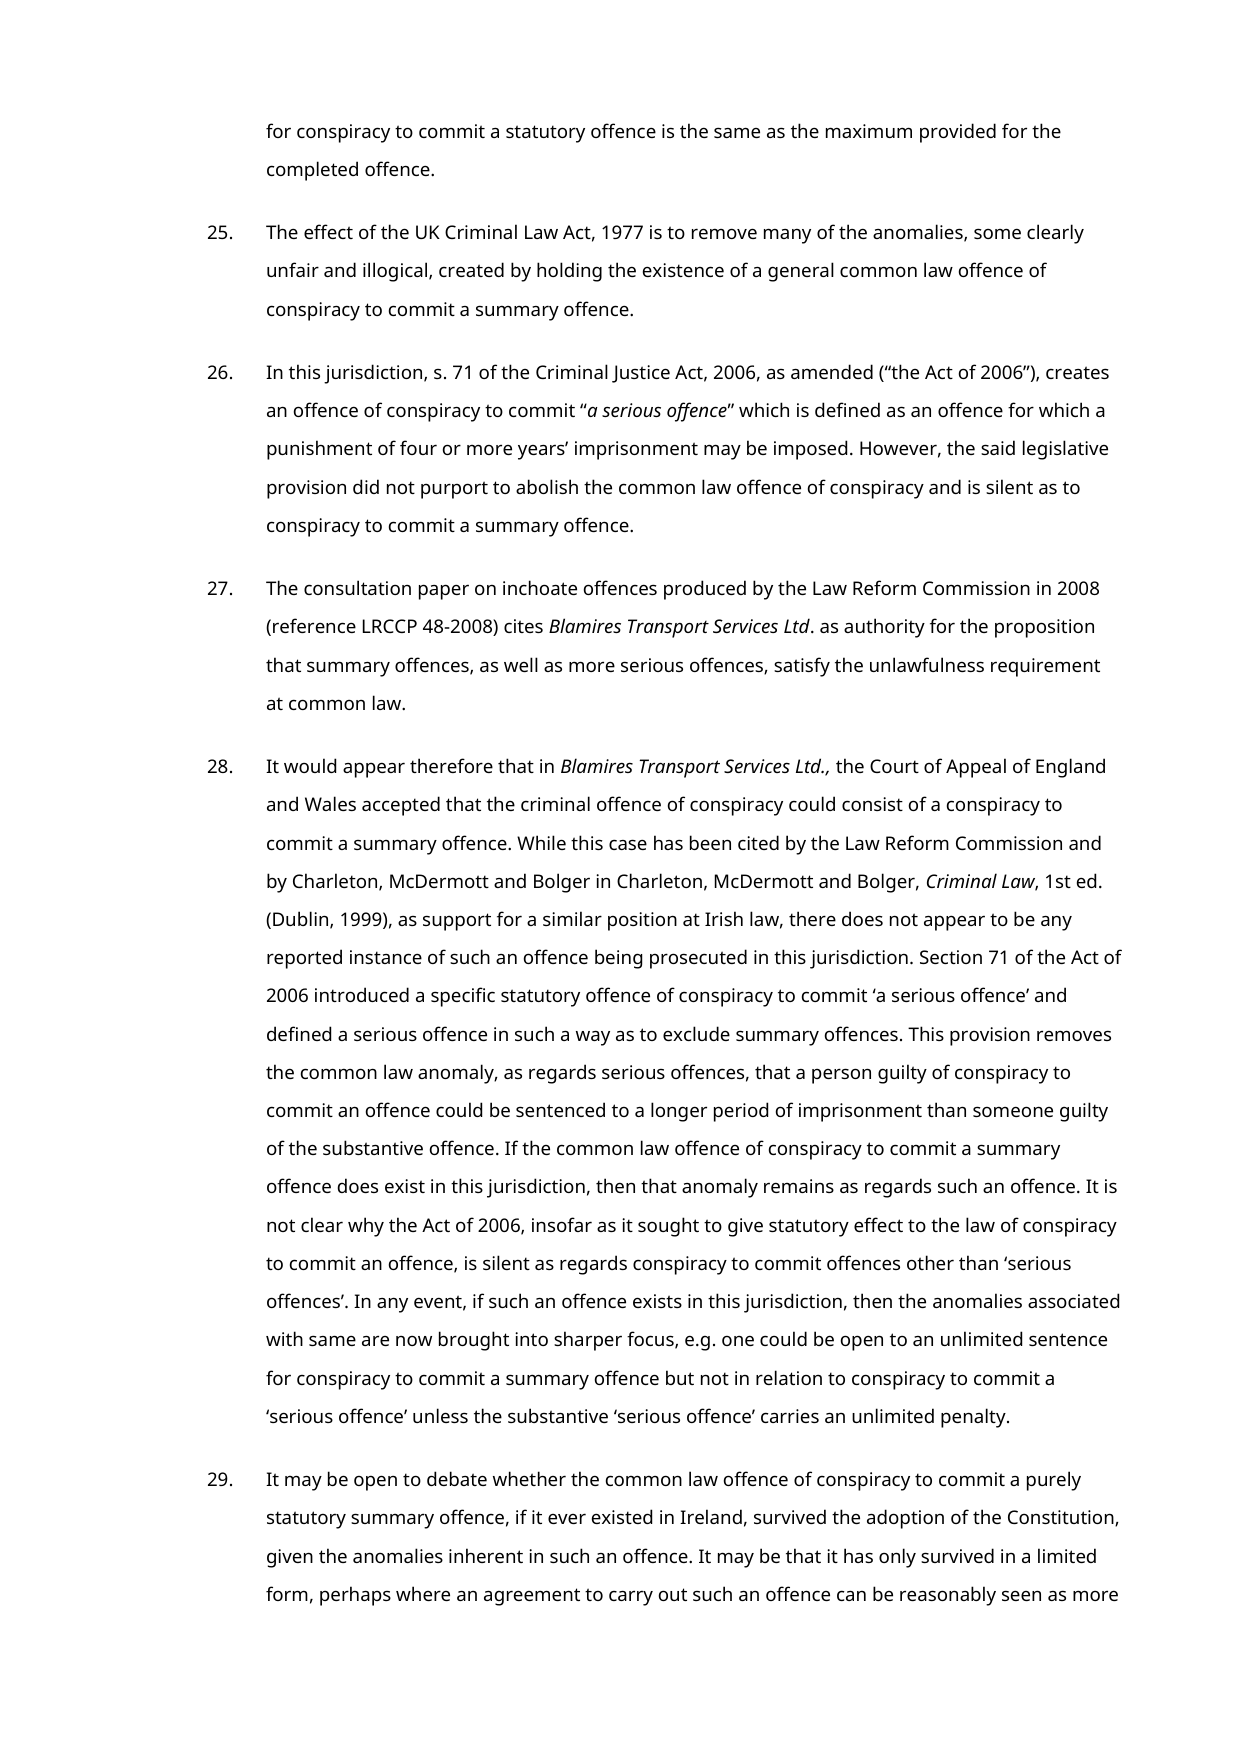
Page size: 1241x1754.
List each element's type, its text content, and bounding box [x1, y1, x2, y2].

text 28. It would appear therefore that in Blamires Transport Services Ltd., the Court of Appeal of England and Wales accepted that the criminal offence of conspiracy could consist of a conspiracy to commit a summary offence. While this case has been cited by the Law Reform Commission and by Charleton, McDermott and Bolger in Charleton, McDermott and Bolger, Criminal Law, 1st ed. (Dublin, 1999), as support for a similar position at Irish law, there does not appear to be any reported instance of such an offence being prosecuted in this jurisdiction. Section 71 of the Act of 2006 introduced a specific statutory offence of conspiracy to commit ‘a serious offence’ and defined a serious offence in such a way as to exclude summary offences. This provision removes the common law anomaly, as regards serious offences, that a person guilty of conspiracy to commit an offence could be sentenced to a longer period of imprisonment than someone guilty of the substantive offence. If the common law offence of conspiracy to commit a summary offence does exist in this jurisdiction, then that anomaly remains as regards such an offence. It is not clear why the Act of 2006, insofar as it sought to give statutory effect to the law of conspiracy to commit an offence, is silent as regards conspiracy to commit offences other than ‘serious offences’. In any event, if such an offence exists in this jurisdiction, then the anomalies associated with same are now brought into sharper focus, e.g. one could be open to an unlimited sentence for conspiracy to commit a summary offence but not in relation to conspiracy to commit a ‘serious offence’ unless the substantive ‘serious offence’ carries an unlimited penalty. [207, 753, 1122, 1429]
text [207, 118, 1122, 182]
text 25. The effect of the UK Criminal Law Act, 1977 is to remove many of the anomalies, some clearly unfair and illogical, created by holding the existence of a general common law offence of conspiracy to commit a summary offence. [207, 219, 1122, 322]
text 26. In this jurisdiction, s. 71 of the Criminal Justice Act, 2006, as amended (“the Act of 2006”), creates an offence of conspiracy to commit “a serious offence” which is defined as an offence for which a punishment of four or more years’ imprisonment may be imposed. However, the said legislative provision did not purport to abolish the common law offence of conspiracy and is silent as to conspiracy to commit a summary offence. [207, 359, 1122, 538]
text 27. The consultation paper on inchoate offences produced by the Law Reform Commission in 2008 (reference LRCCP 48-2008) cites Blamires Transport Services Ltd. as authority for the proposition that summary offences, as well as more serious offences, satisfy the unlawfulness requirement at common law. [207, 575, 1122, 716]
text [207, 1466, 1122, 1607]
